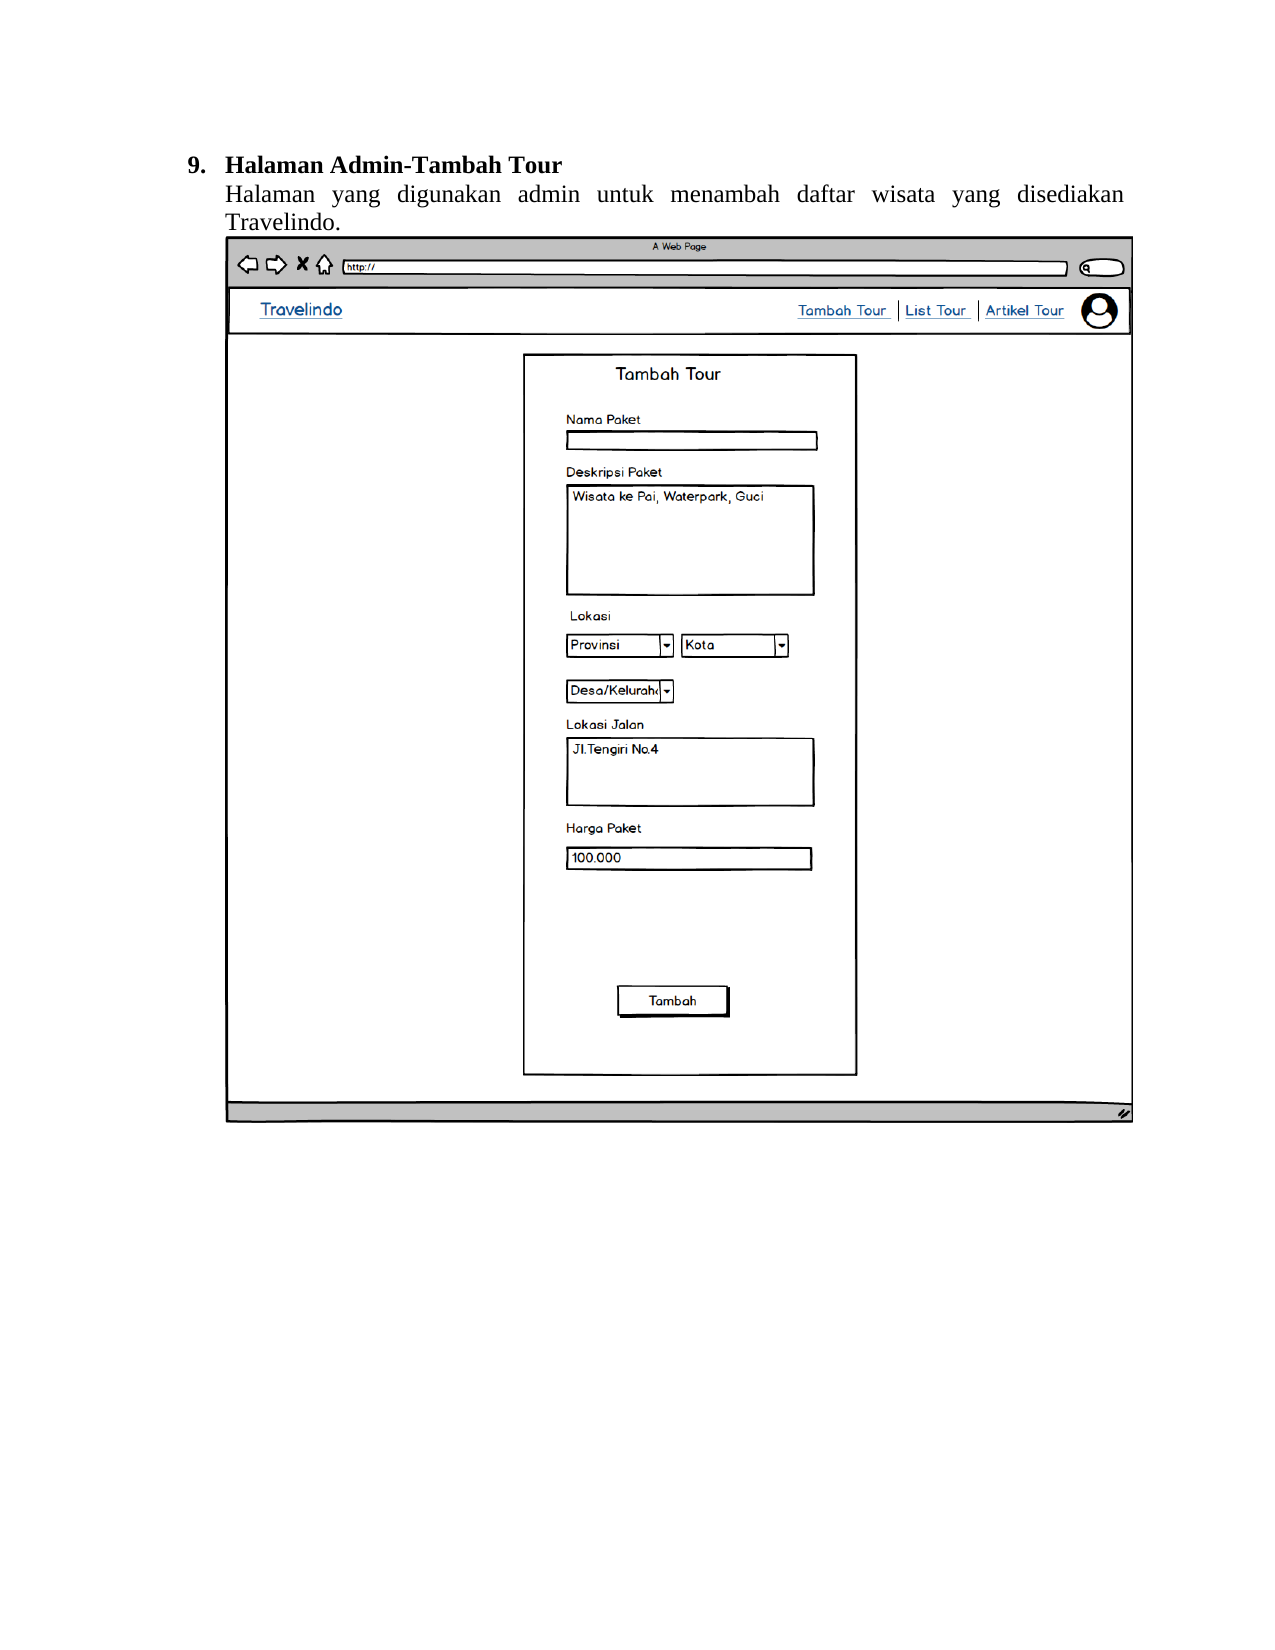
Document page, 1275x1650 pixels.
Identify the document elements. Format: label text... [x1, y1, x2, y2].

picture [225, 236, 1133, 1123]
list Halaman yang digunakan admin untuk menambah daftar wisata yang disediakan Travelindo. [225, 179, 1125, 236]
list Halaman Admin-Tambah Tour [187, 150, 1125, 179]
